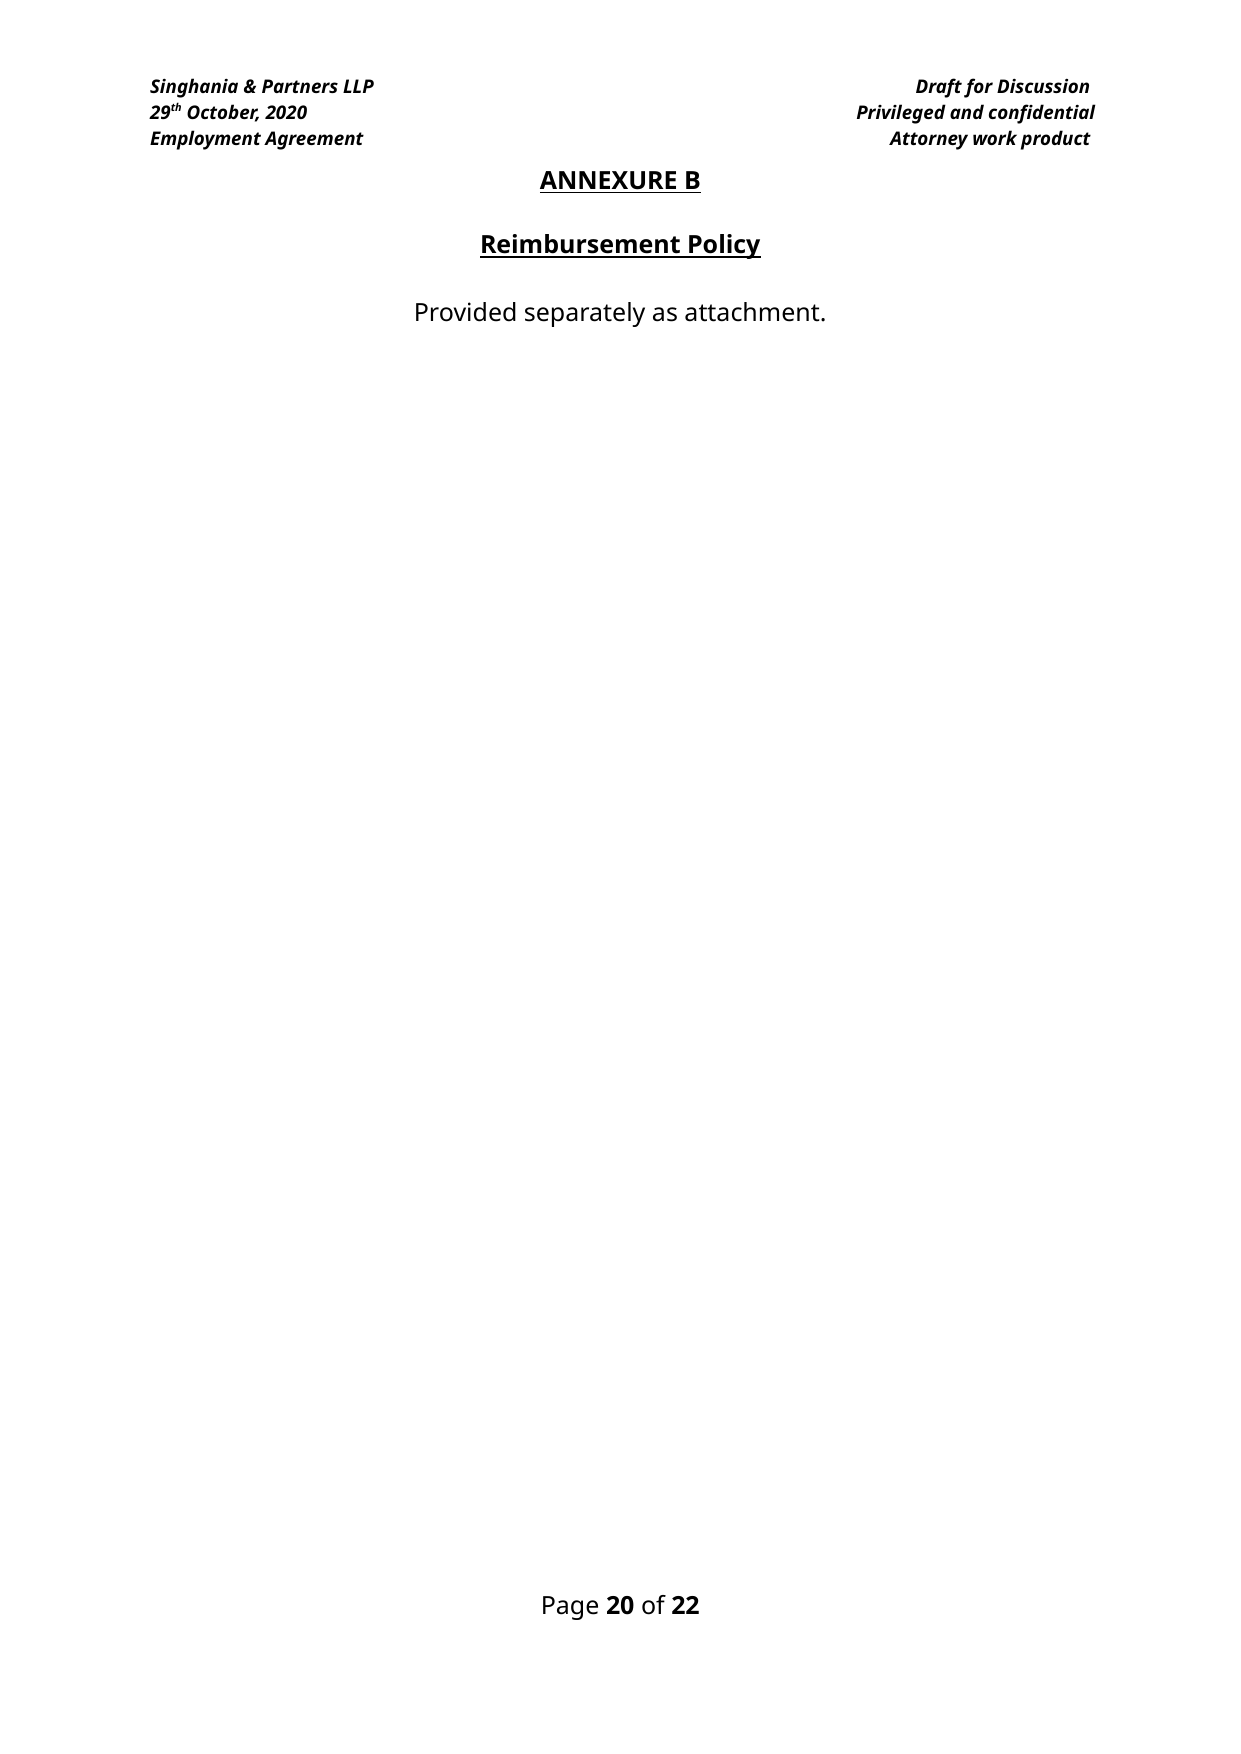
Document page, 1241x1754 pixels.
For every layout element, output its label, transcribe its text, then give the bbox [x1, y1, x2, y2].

text Reimbursement Policy [150, 227, 1090, 261]
subtitle ANNEXURE B [150, 163, 1090, 197]
text Provided separately as attachment. [150, 295, 1090, 329]
